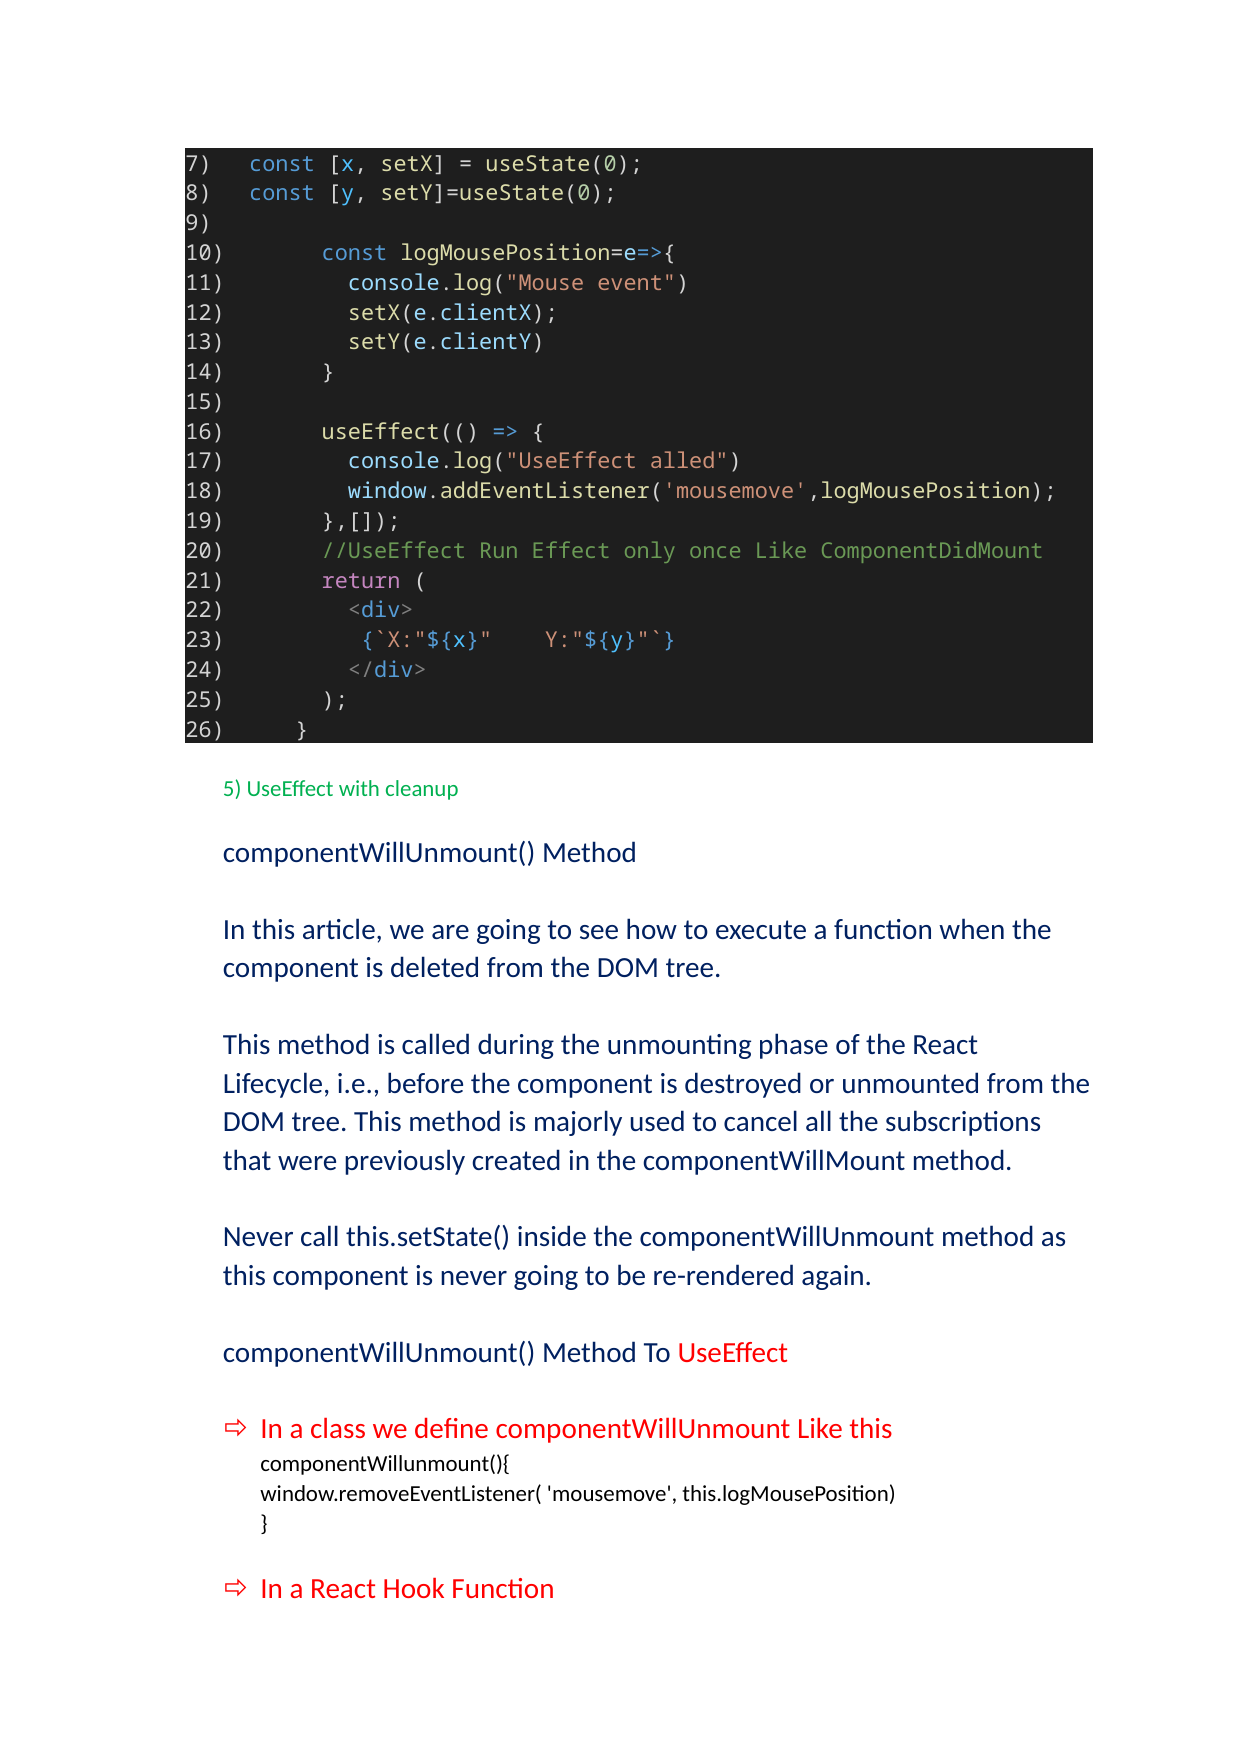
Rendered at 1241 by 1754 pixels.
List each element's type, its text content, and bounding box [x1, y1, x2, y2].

list window.removeEventListener( 'mousemove', this.logMousePosition) [260, 1479, 1093, 1507]
list In a class we define componentWillUnmount Like this [223, 1411, 1093, 1446]
list componentWillunmount(){ [260, 1449, 1093, 1477]
list This method is called during the unmounting phase of the React Lifecycle, i.e., before the component is destroyed or unmounted from the DOM tree. This method is majorly used to cancel all the subscriptions that were previously created in the componentWillMount method. [223, 1026, 1093, 1177]
list setY(e.clientY) [185, 326, 1093, 356]
list In this article, we are going to see how to execute a function when the component is deleted from the DOM tree. [223, 911, 1093, 985]
list componentWillUnmount() Method [223, 834, 1093, 870]
list } [260, 1509, 1093, 1537]
list <div> [185, 594, 1093, 624]
list return ( [185, 565, 1093, 594]
list useEffect(() => { [185, 416, 1093, 446]
list },[]); [185, 505, 1093, 535]
list const [x, setX] = useState(0); [185, 148, 1093, 177]
list {`X:"${x}" Y:"${y}"`} [185, 624, 1093, 654]
list </div> [185, 654, 1093, 684]
list const [y, setY]=useState(0); [185, 177, 1093, 207]
list In a React Hook Function [223, 1570, 1093, 1606]
list ); [185, 684, 1093, 714]
list setX(e.clientX); [185, 297, 1093, 326]
list } [185, 714, 1093, 743]
list 5) UseEffect with cleanup [223, 774, 1093, 802]
list const logMousePosition=e=>{ [185, 237, 1093, 267]
list console.log("Mouse event") [185, 267, 1093, 297]
list } [185, 356, 1093, 386]
list console.log("UseEffect alled") [185, 446, 1093, 475]
list //UseEffect Run Effect only once Like ComponentDidMount [185, 535, 1093, 565]
list window.addEventListener('mousemove',logMousePosition); [185, 475, 1093, 505]
list Never call this.setState() inside the componentWillUnmount method as this component is never going to be re-rendered again. [223, 1218, 1093, 1292]
list componentWillUnmount() Method To UseEffect [223, 1334, 1093, 1369]
